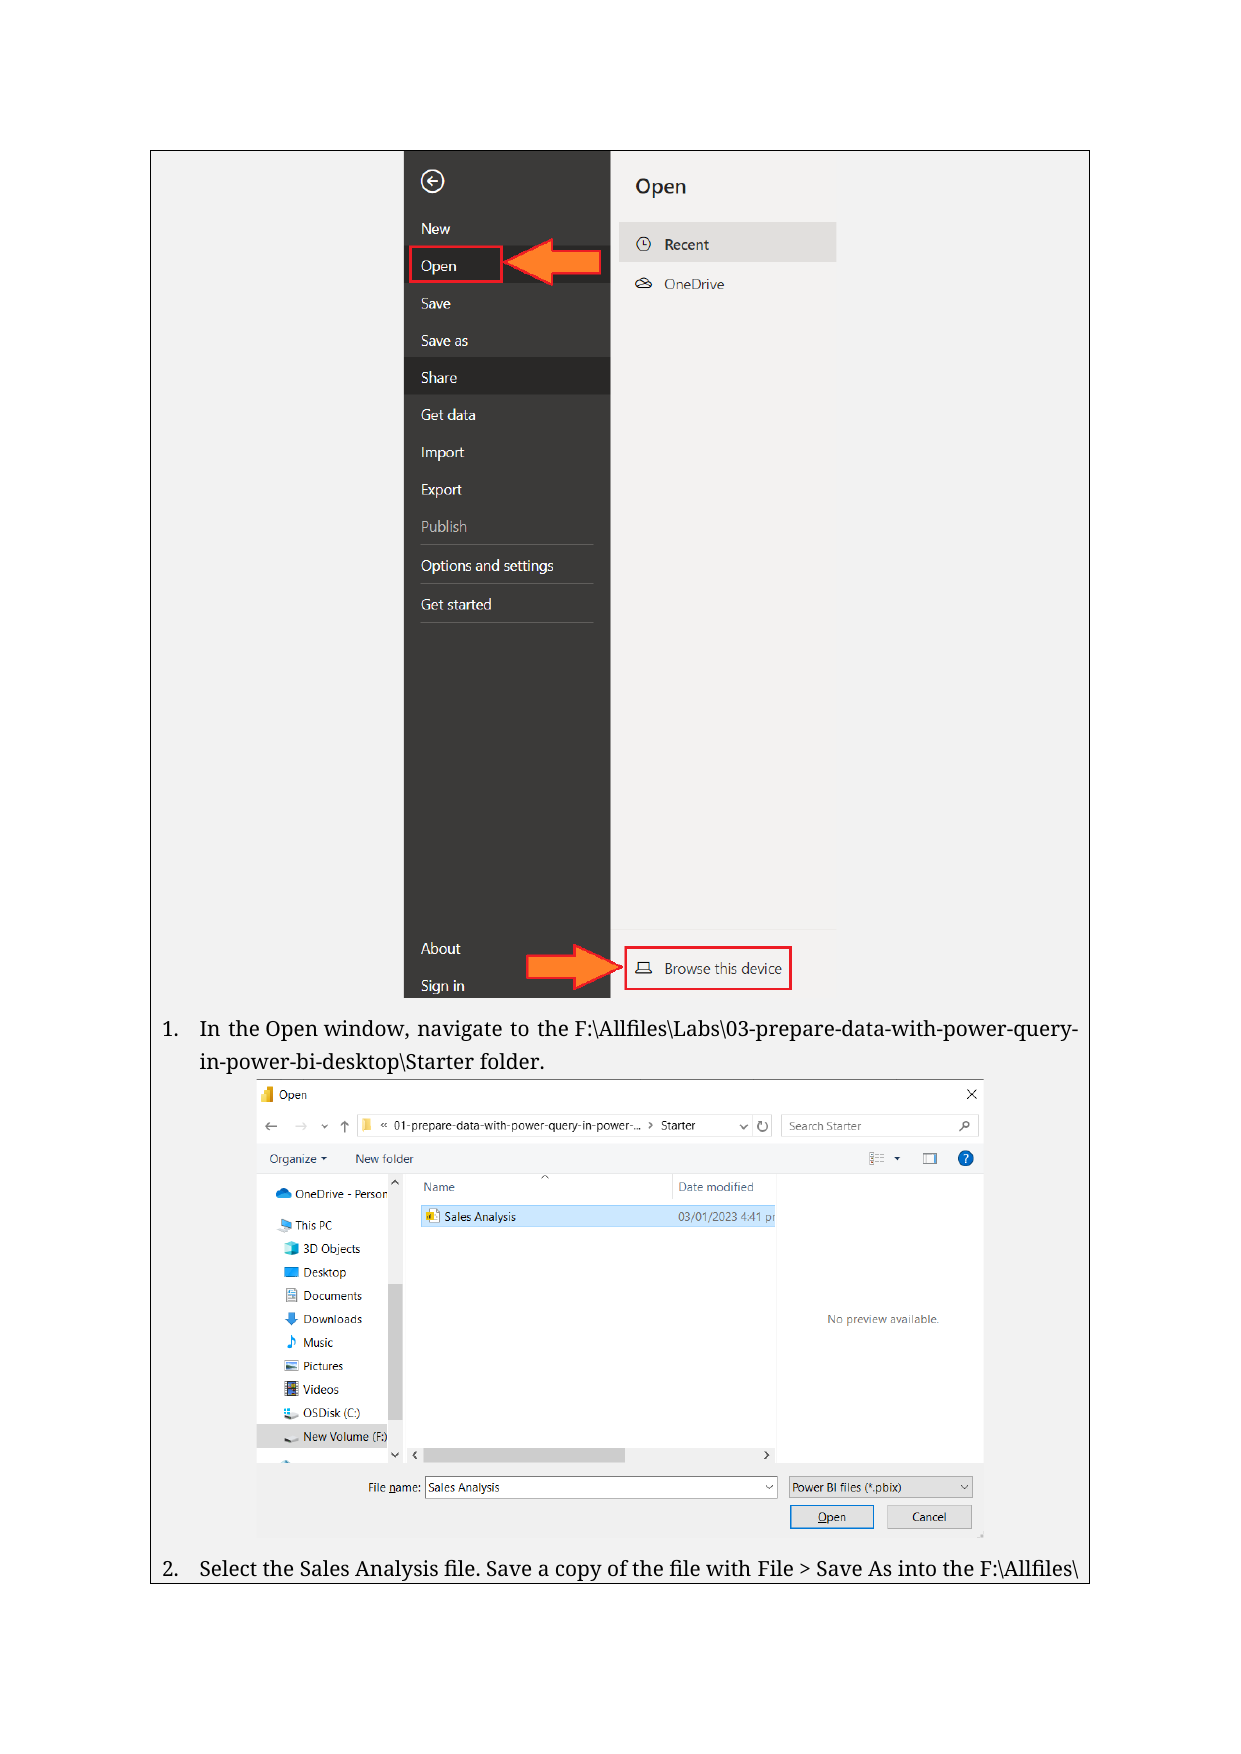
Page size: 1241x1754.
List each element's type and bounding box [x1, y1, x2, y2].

picture [403, 151, 837, 998]
picture [256, 1079, 984, 1538]
table_header [151, 151, 1089, 1583]
